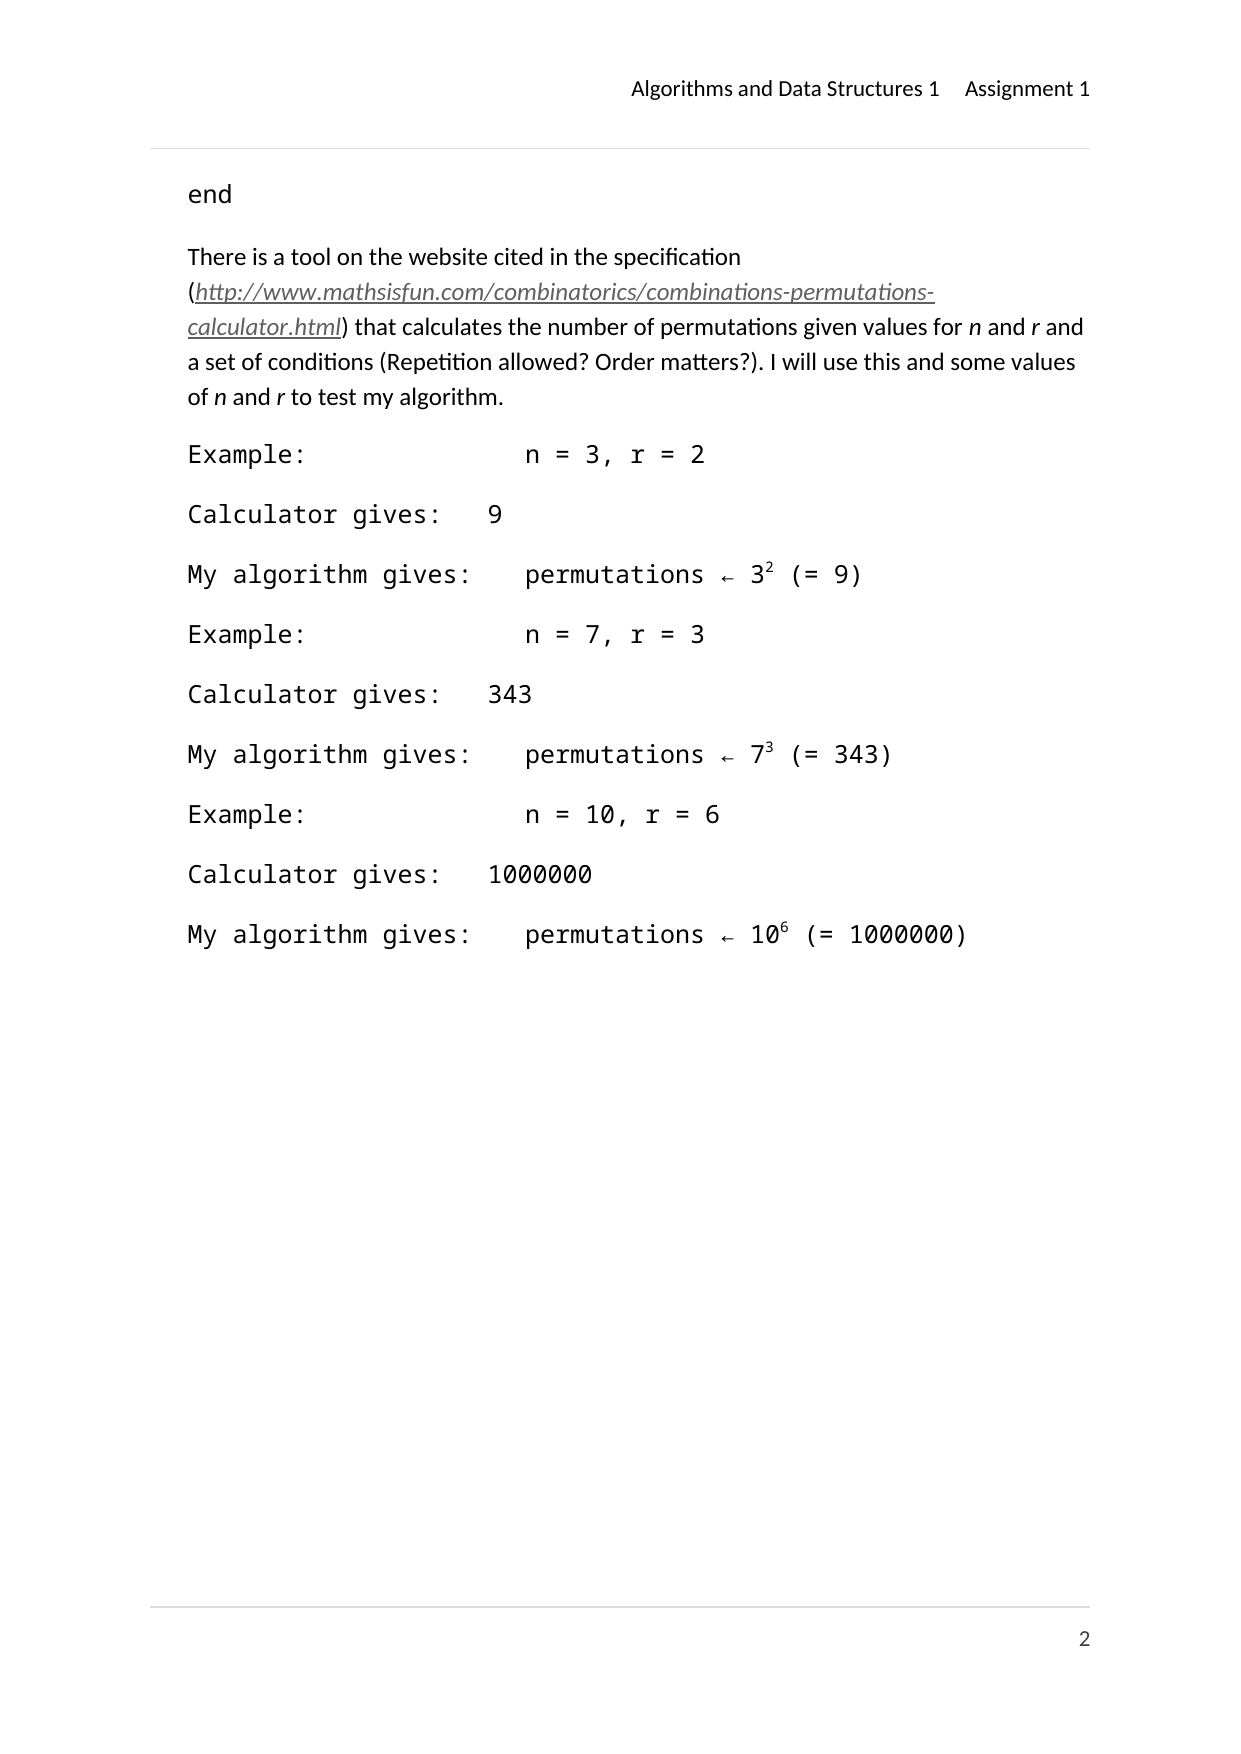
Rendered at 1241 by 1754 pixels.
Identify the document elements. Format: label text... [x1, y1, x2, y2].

text Calculator gives: 9 [150, 497, 1090, 531]
text Calculator gives: 1000000 [150, 857, 1090, 891]
text Example: n = 7, r = 3 [150, 617, 1090, 651]
text My algorithm gives: permutations ← 32 (= 9) [150, 557, 1090, 591]
text My algorithm gives: permutations ← 73 (= 343) [150, 737, 1090, 771]
text Example: n = 3, r = 2 [150, 437, 1090, 471]
text end [187, 177, 1090, 211]
text Calculator gives: 343 [150, 677, 1090, 711]
text There is a tool on the website cited in the specification (http://www.mathsisfun.com/combinatorics/combinations-permutations-calculator.html) that calculates the number of permutations given values for n and r and a set of conditions (Repetition allowed? Order matters?). I will use this and some values of n and r to test my algorithm. [187, 241, 1090, 411]
text My algorithm gives: permutations ← 106 (= 1000000) [150, 917, 1090, 951]
text Example: n = 10, r = 6 [150, 797, 1090, 831]
